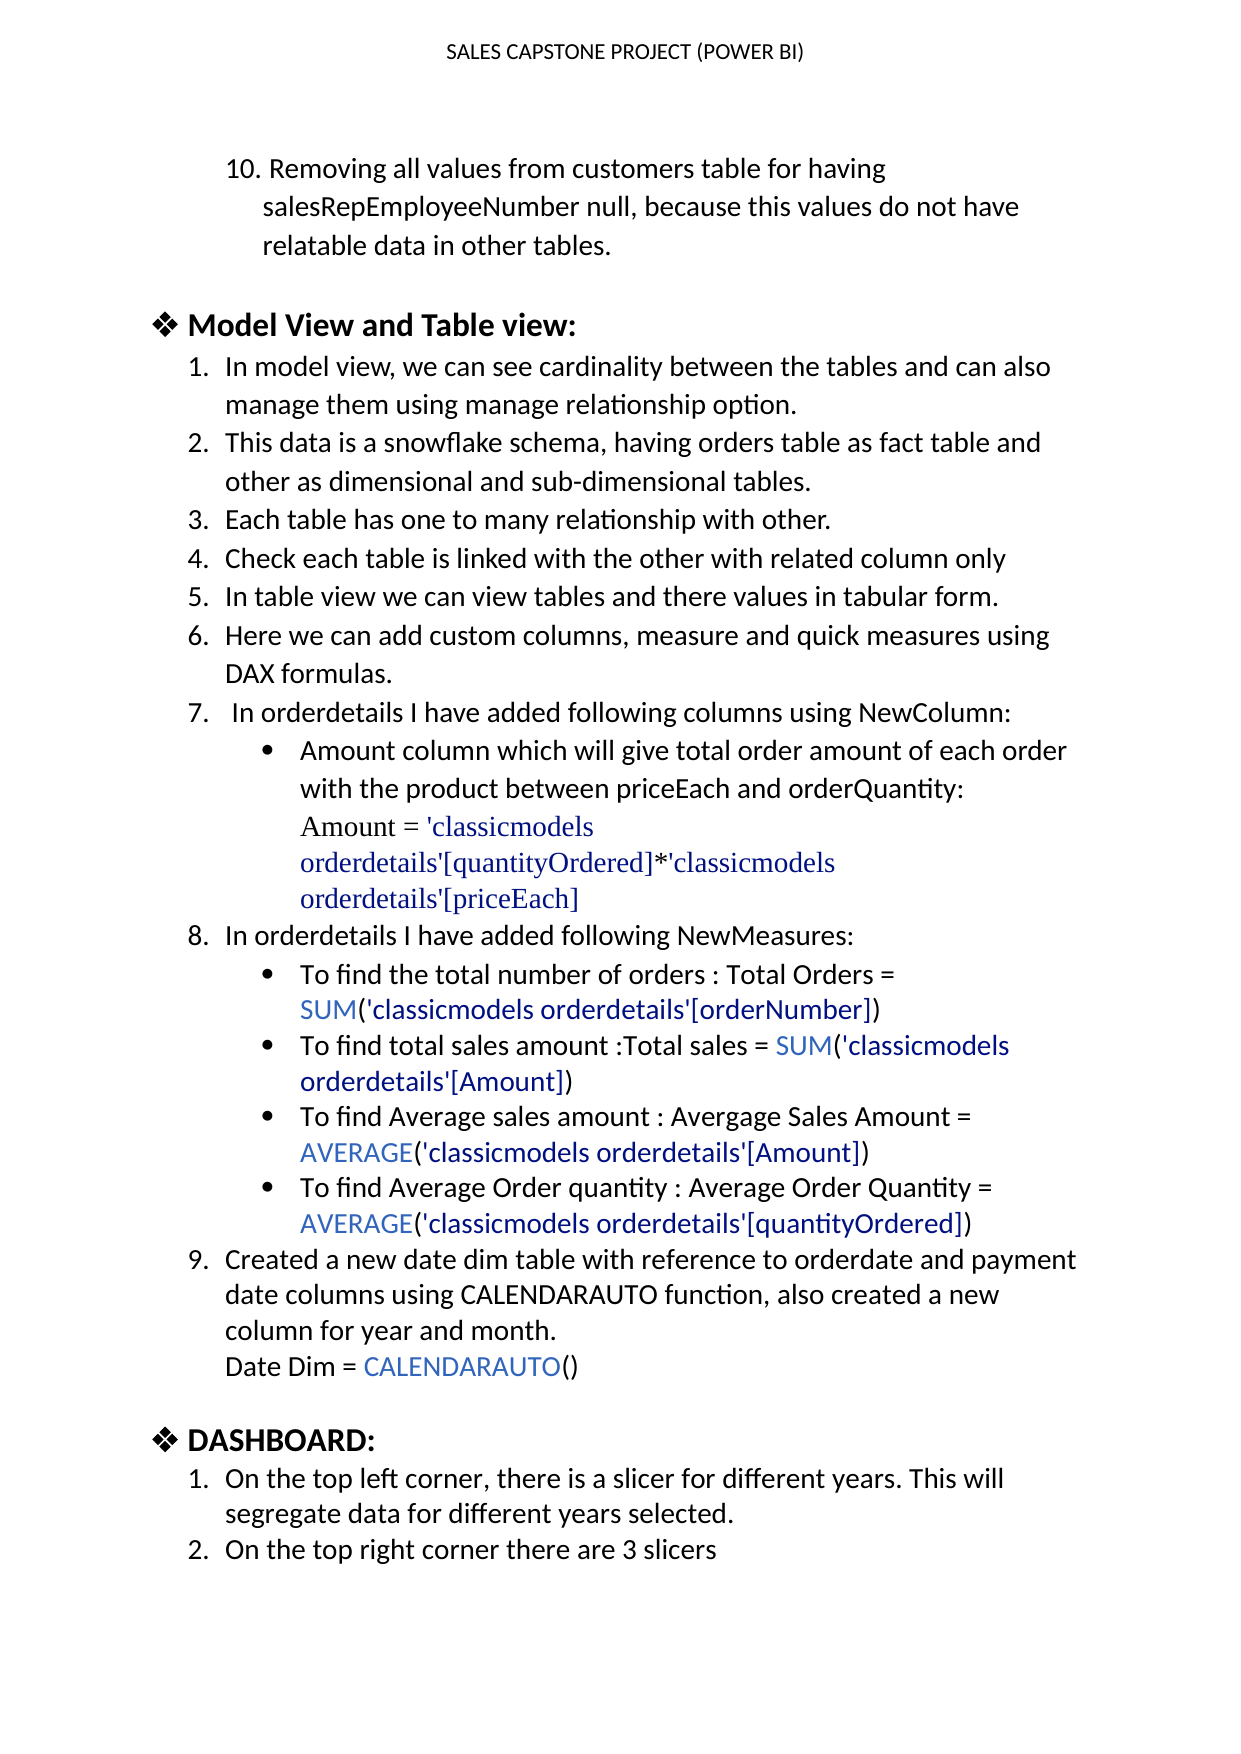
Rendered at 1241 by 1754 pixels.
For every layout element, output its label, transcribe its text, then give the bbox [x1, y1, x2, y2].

list Here we can add custom columns, measure and quick measures using DAX formulas. [187, 617, 1090, 691]
list In table view we can view tables and there values in tabular form. [187, 578, 1090, 614]
list This data is a snowflake schema, having orders table as fact table and other as dimensional and sub-dimensional tables. [187, 424, 1090, 499]
list In orderdetails I have added following columns using NewColumn: [187, 694, 1090, 729]
list To find total sales amount :Total sales = SUM('classicmodels orderdetails'[Amount]) [262, 1027, 1090, 1098]
list Amount column which will give total order amount of each order with the product between priceEach and orderQuantity: [262, 732, 1090, 806]
list To find Average Order quantity : Average Order Quantity = AVERAGE('classicmodels orderdetails'[quantityOrdered]) [262, 1169, 1090, 1241]
list DASHBOARD: [150, 1419, 1090, 1460]
list Removing all values from customers table for having salesRepEmployeeNumber null, because this values do not have relatable data in other tables. [225, 150, 1090, 262]
list Each table has one to many relationship with other. [187, 501, 1090, 537]
list Created a new date dim table with reference to orderdate and payment date columns using CALENDARAUTO function, also created a new column for year and month. [187, 1241, 1090, 1348]
list On the top left corner, there is a slicer for different years. This will segregate data for different years selected. [187, 1460, 1090, 1531]
list Amount = 'classicmodels orderdetails'[quantityOrdered]*'classicmodels orderdetails'[priceEach] [300, 809, 1090, 915]
list To find the total number of orders : Total Orders = SUM('classicmodels orderdetails'[orderNumber]) [262, 956, 1090, 1027]
list Date Dim = CALENDARAUTO() [225, 1348, 1090, 1383]
list In model view, we can see cardinality between the tables and can also manage them using manage relationship option. [187, 348, 1090, 422]
list To find Average sales amount : Avergage Sales Amount = AVERAGE('classicmodels orderdetails'[Amount]) [262, 1098, 1090, 1169]
list In orderdetails I have added following NewMeasures: [187, 917, 1090, 953]
list Model View and Table view: [150, 304, 1090, 344]
list Check each table is linked with the other with related column only [187, 540, 1090, 576]
list On the top right corner there are 3 slicers [187, 1531, 1090, 1567]
